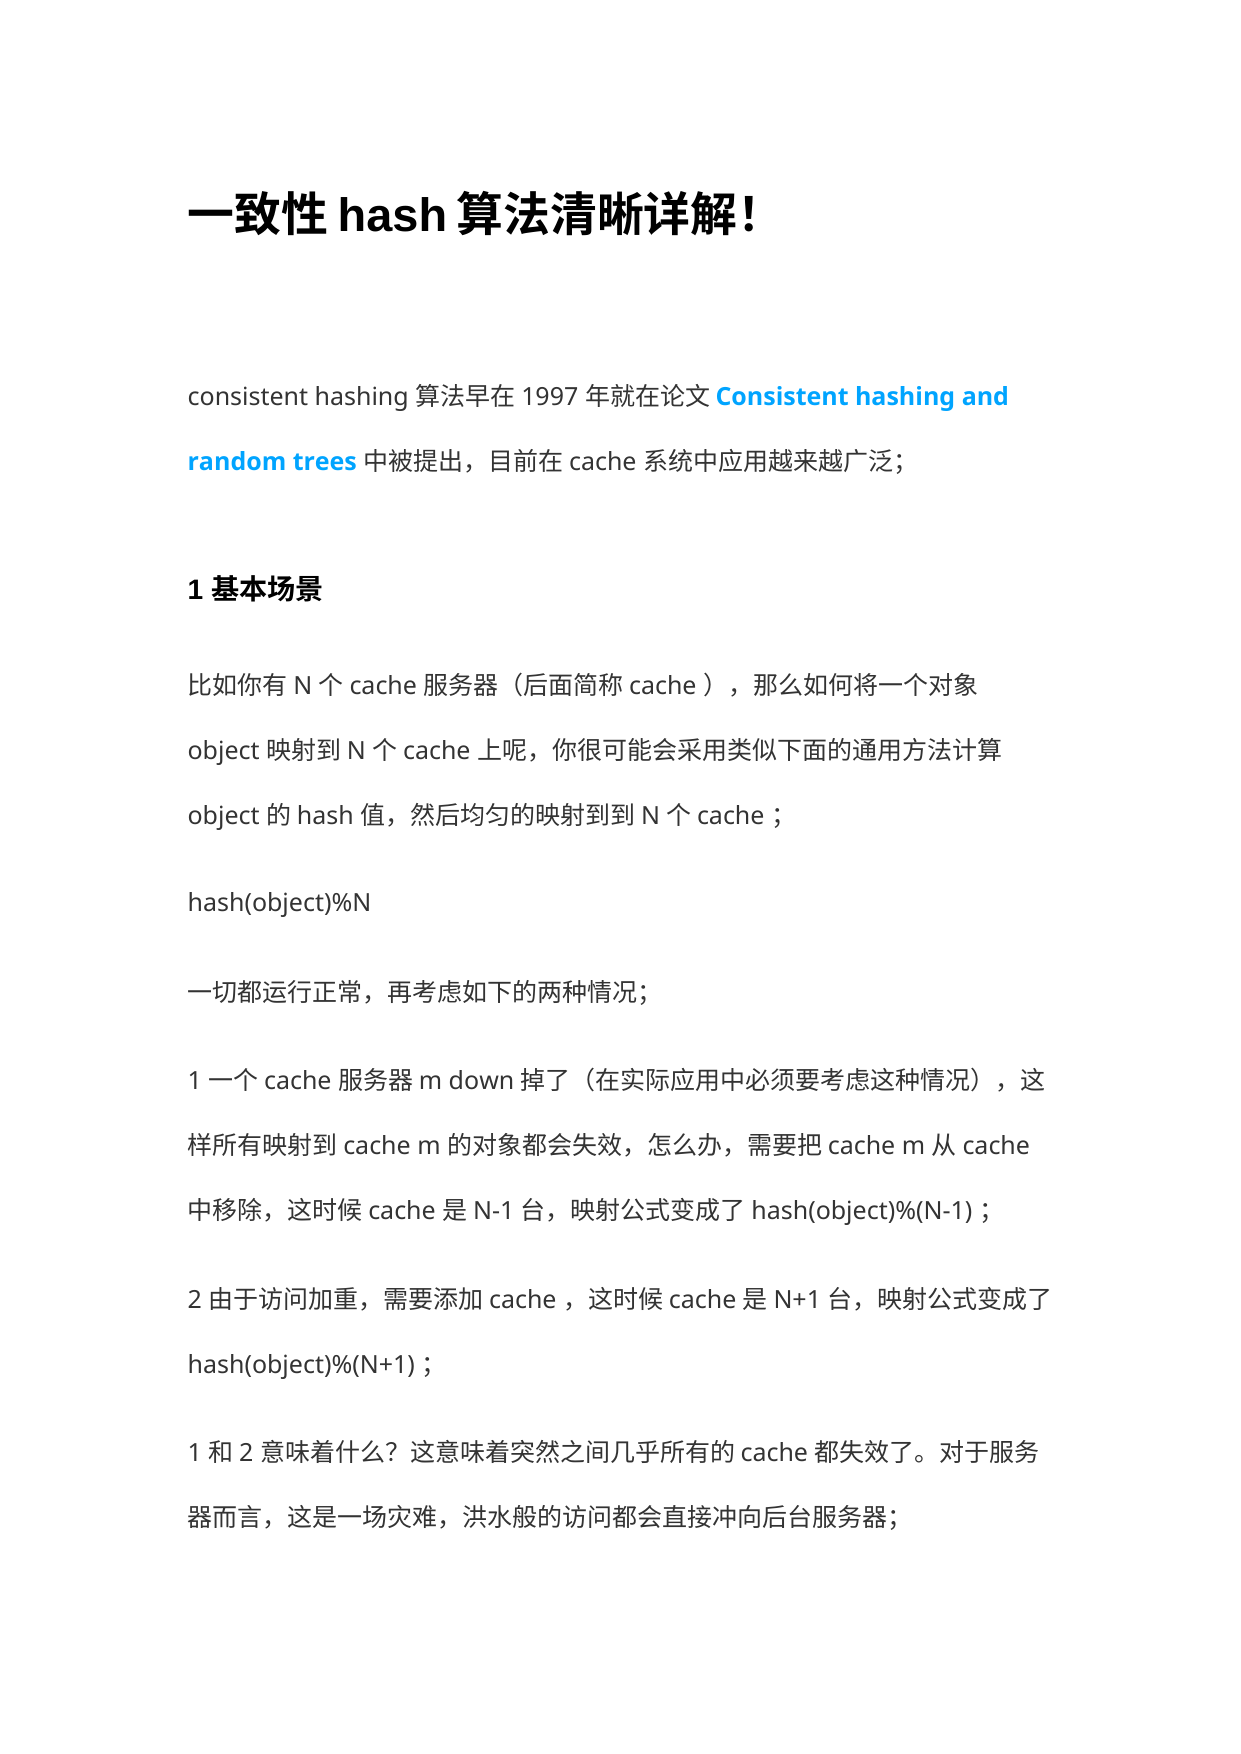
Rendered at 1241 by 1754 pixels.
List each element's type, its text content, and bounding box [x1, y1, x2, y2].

text consistent hashing 算法早在 1997 年就在论文 Consistent hashing and random trees 中被提出，目前在 cache 系统中应用越来越广泛； [187, 362, 1053, 492]
text 1 基本场景 [187, 555, 1053, 620]
text 一切都运行正常，再考虑如下的两种情况； [187, 958, 1053, 1023]
text 比如你有 N 个 cache 服务器（后面简称 cache ），那么如何将一个对象 object 映射到 N 个 cache 上呢，你很可能会采用类似下面的通用方法计算 object 的 hash 值，然后均匀的映射到到 N 个 cache ； [187, 651, 1053, 846]
text 一致性hash算法清晰详解！ [187, 162, 1053, 259]
text 2 由于访问加重，需要添加 cache ，这时候 cache 是 N+1 台，映射公式变成了 hash(object)%(N+1) ； [187, 1265, 1053, 1395]
text hash(object)%N [187, 869, 1053, 934]
text 1 一个 cache 服务器 m down 掉了（在实际应用中必须要考虑这种情况），这样所有映射到 cache m 的对象都会失效，怎么办，需要把 cache m 从 cache 中移除，这时候 cache 是 N-1 台，映射公式变成了 hash(object)%(N-1) ； [187, 1046, 1053, 1241]
text 1 和 2 意味着什么？这意味着突然之间几乎所有的 cache 都失效了。对于服务器而言，这是一场灾难，洪水般的访问都会直接冲向后台服务器； [187, 1418, 1053, 1548]
